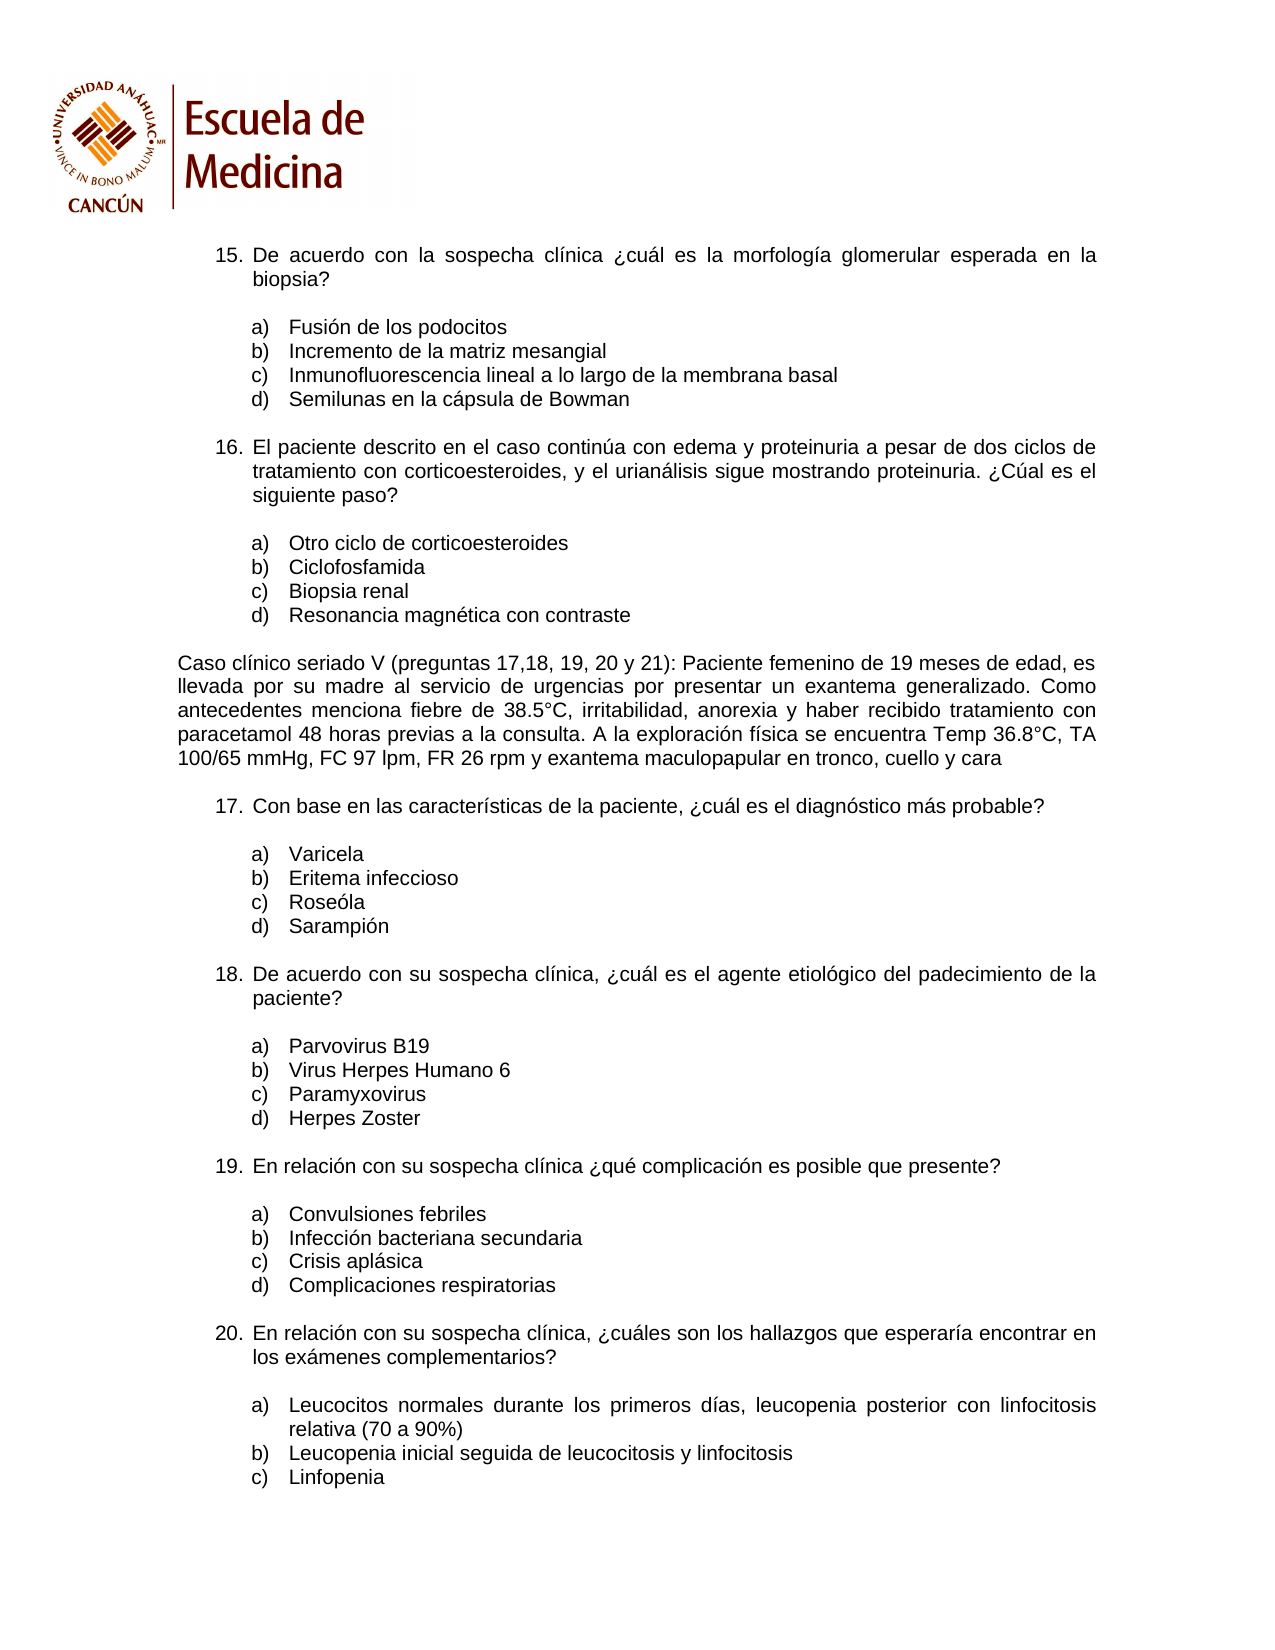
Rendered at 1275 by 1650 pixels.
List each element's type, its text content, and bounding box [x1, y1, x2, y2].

list Leucocitos normales durante los primeros días, leucopenia posterior con linfocitosis relativa (70 a 90%) [251, 1393, 1098, 1441]
list Leucopenia inicial seguida de leucocitosis y linfocitosis [251, 1441, 1098, 1465]
list Paramyxovirus [251, 1082, 1098, 1106]
list De acuerdo con su sospecha clínica, ¿cuál es el agente etiológico del padecimiento de la paciente? [215, 962, 1098, 1010]
list Crisis aplásica [251, 1249, 1098, 1273]
list En relación con su sospecha clínica ¿qué complicación es posible que presente? [215, 1153, 1098, 1177]
text Caso clínico seriado V (preguntas 17,18, 19, 20 y 21): Paciente femenino de 19 meses de edad, es llevada por su madre al servicio de urgencias por presentar un exantema generalizado. Como antecedentes menciona fiebre de 38.5°C, irritabilidad, anorexia y haber recibido tratamiento con paracetamol 48 horas previas a la consulta. A la exploración física se encuentra Temp 36.8°C, TA 100/65 mmHg, FC 97 lpm, FR 26 rpm y exantema maculopapular en tronco, cuello y cara [177, 650, 1098, 770]
list Semilunas en la cápsula de Bowman [251, 387, 1098, 411]
list Herpes Zoster [251, 1106, 1098, 1129]
list Biopsia renal [251, 578, 1098, 602]
list Otro ciclo de corticoesteroides [251, 531, 1098, 554]
list Con base en las características de la paciente, ¿cuál es el diagnóstico más probable? [215, 794, 1098, 818]
list Incremento de la matriz mesangial [251, 339, 1098, 363]
picture [44, 73, 423, 219]
list En relación con su sospecha clínica, ¿cuáles son los hallazgos que esperaría encontrar en los exámenes complementarios? [215, 1321, 1098, 1369]
list Varicela [251, 842, 1098, 866]
list Ciclofosfamida [251, 554, 1098, 578]
list Infección bacteriana secundaria [251, 1225, 1098, 1249]
list De acuerdo con la sospecha clínica ¿cuál es la morfología glomerular esperada en la biopsia? [215, 243, 1098, 291]
list Linfopenia [251, 1465, 1098, 1489]
list Complicaciones respiratorias [251, 1273, 1098, 1297]
list Sarampión [251, 914, 1098, 938]
list Fusión de los podocitos [251, 315, 1098, 339]
list Parvovirus B19 [251, 1034, 1098, 1058]
list El paciente descrito en el caso continúa con edema y proteinuria a pesar de dos ciclos de tratamiento con corticoesteroides, y el urianálisis sigue mostrando proteinuria. ¿Cúal es el siguiente paso? [215, 435, 1098, 507]
list Inmunofluorescencia lineal a lo largo de la membrana basal [251, 363, 1098, 387]
list Eritema infeccioso [251, 866, 1098, 890]
list Roseóla [251, 890, 1098, 914]
list Convulsiones febriles [251, 1201, 1098, 1225]
list Virus Herpes Humano 6 [251, 1058, 1098, 1082]
list Resonancia magnética con contraste [251, 602, 1098, 626]
